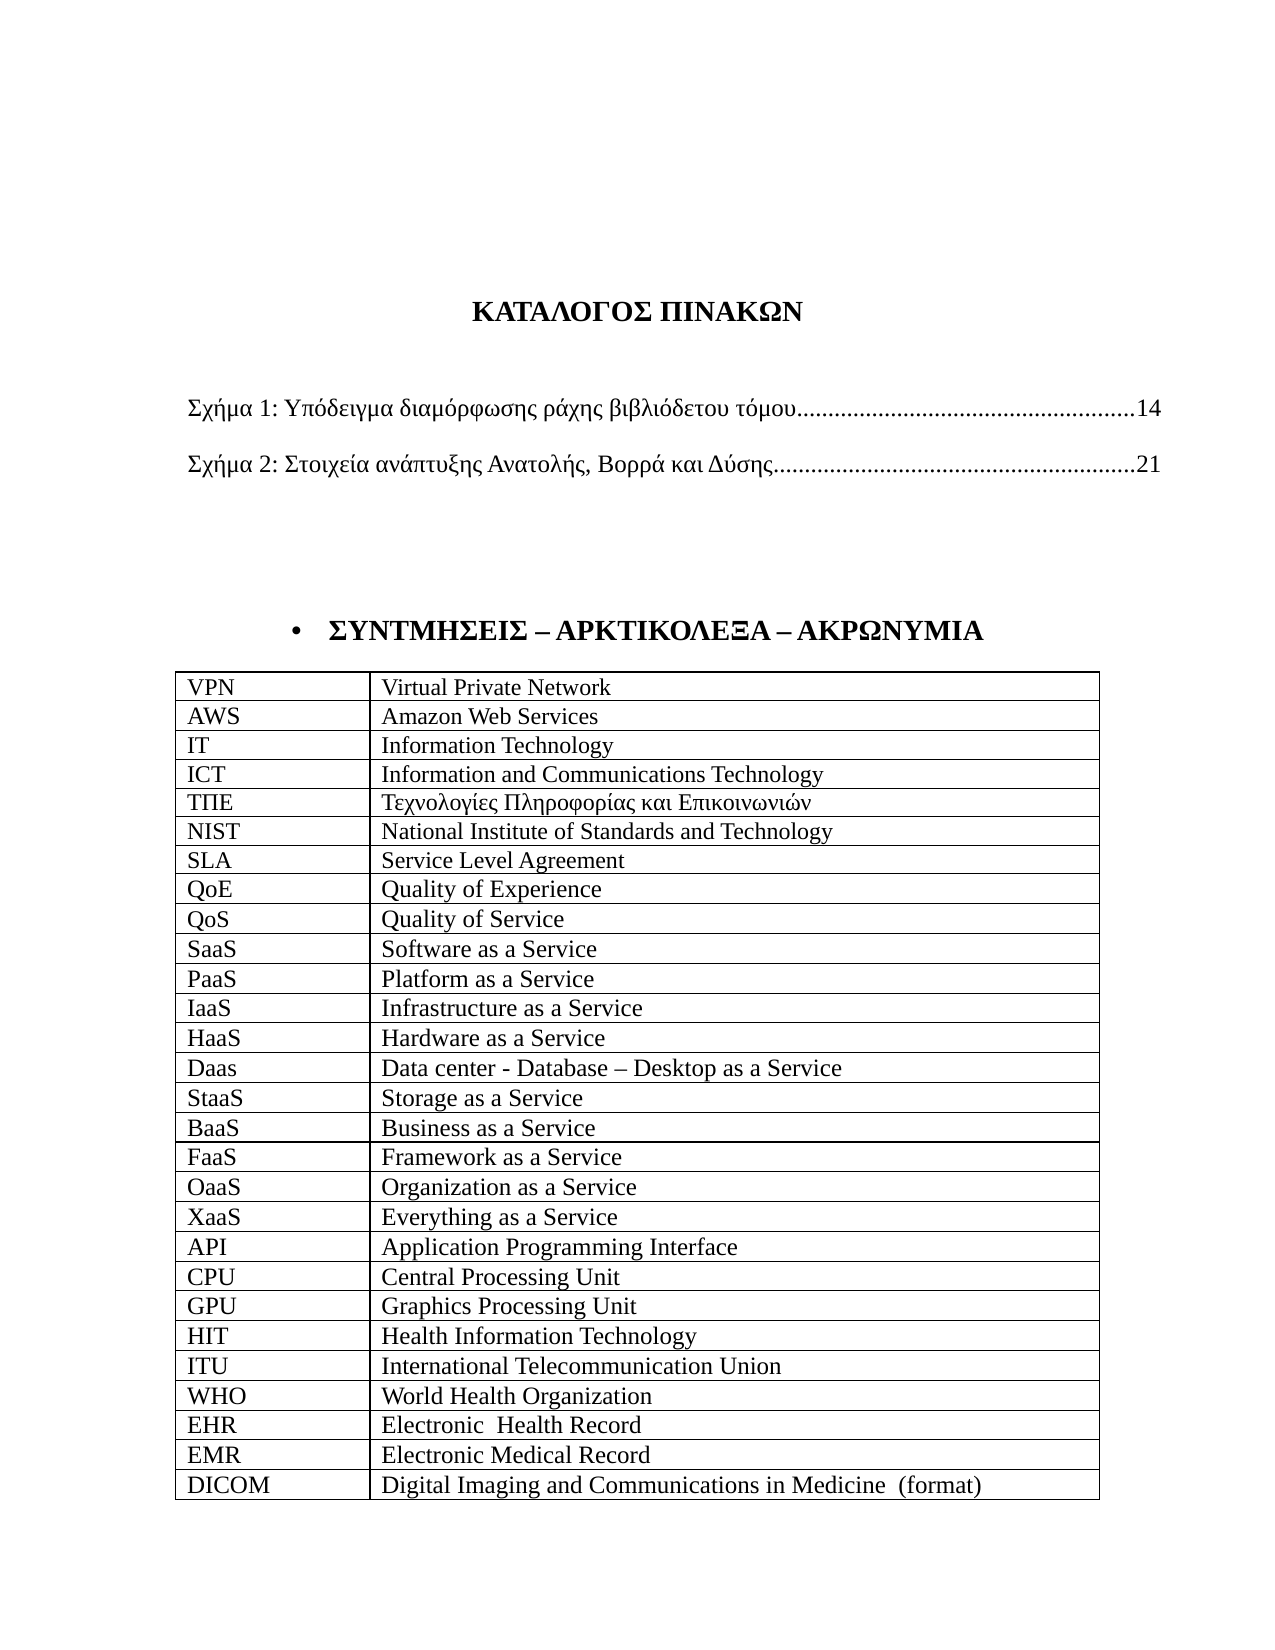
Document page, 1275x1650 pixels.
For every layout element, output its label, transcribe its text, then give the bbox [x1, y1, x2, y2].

table_cell Everything as a Service [371, 1202, 1099, 1231]
table_cell Electronic Health Record [371, 1411, 1099, 1439]
table_cell Software as a Service [371, 934, 1099, 963]
table_cell OaaS [176, 1172, 369, 1201]
table_header VPN [176, 673, 369, 700]
table_cell World Health Organization [371, 1381, 1099, 1409]
table_cell ICT [176, 760, 369, 787]
table_cell Storage as a Service [371, 1083, 1099, 1112]
table_cell GPU [176, 1291, 369, 1320]
table_cell WHO [176, 1381, 369, 1409]
table_cell QoE [176, 874, 369, 903]
table_cell API [176, 1232, 369, 1261]
table_cell HaaS [176, 1023, 369, 1052]
text Σχήμα 2: Στοιχεία ανάπτυξης Ανατολής, Βορρά και Δύσης 21 [187, 449, 1087, 478]
table_cell EHR [176, 1411, 369, 1439]
table_cell Amazon Web Services [371, 701, 1099, 730]
table_cell CPU [176, 1262, 369, 1290]
table_cell Framework as a Service [371, 1143, 1099, 1171]
table_cell StaaS [176, 1083, 369, 1112]
table_cell EMR [176, 1440, 369, 1469]
table_cell Data center - Database – Desktop as a Service [371, 1053, 1099, 1082]
text ΚΑΤΑΛΟΓΟΣ ΠΙΝΑΚΩΝ [187, 294, 1087, 327]
text Σχήμα 1: Υπόδειγμα διαμόρφωσης ράχης βιβλιόδετου τόμου 14 [187, 393, 1087, 422]
table_cell Digital Imaging and Communications in Medicine (format) [371, 1470, 1099, 1499]
table_cell International Telecommunication Union [371, 1351, 1099, 1380]
table_cell AWS [176, 701, 369, 730]
table_cell SaaS [176, 934, 369, 963]
table_cell FaaS [176, 1143, 369, 1171]
table_cell Platform as a Service [371, 964, 1099, 992]
table_cell Electronic Medical Record [371, 1440, 1099, 1469]
table_cell National Institute of Standards and Technology [371, 817, 1099, 845]
table_cell Daas [176, 1053, 369, 1082]
table_cell Information Technology [371, 731, 1099, 759]
table_cell DICOM [176, 1470, 369, 1499]
table_cell ΤΠΕ [176, 789, 369, 816]
table_cell ITU [176, 1351, 369, 1380]
table_cell Health Information Technology [371, 1321, 1099, 1350]
table_cell IaaS [176, 994, 369, 1022]
table_cell BaaS [176, 1113, 369, 1141]
table_cell Business as a Service [371, 1113, 1099, 1141]
table_cell XaaS [176, 1202, 369, 1231]
table_cell Application Programming Interface [371, 1232, 1099, 1261]
table_cell Quality of Experience [371, 874, 1099, 903]
table_header Virtual Private Network [371, 673, 1099, 700]
table_cell SLA [176, 846, 369, 873]
table_cell Infrastructure as a Service [371, 994, 1099, 1022]
table_cell Hardware as a Service [371, 1023, 1099, 1052]
list ΣΥΝΤΜΗΣΕΙΣ – ΑΡΚΤΙΚΟΛΕΞΑ – ΑΚΡΩΝΥΜΙΑ [187, 613, 1087, 646]
table_cell Service Level Agreement [371, 846, 1099, 873]
table_cell QoS [176, 904, 369, 933]
table_cell Τεχνολογίες Πληροφορίας και Επικοινωνιών [371, 789, 1099, 816]
table_cell NIST [176, 817, 369, 845]
table_cell Organization as a Service [371, 1172, 1099, 1201]
table_cell HIT [176, 1321, 369, 1350]
table_cell Quality of Service [371, 904, 1099, 933]
table_cell IT [176, 731, 369, 759]
table_cell Graphics Processing Unit [371, 1291, 1099, 1320]
table_cell Information and Communications Technology [371, 760, 1099, 787]
table_cell PaaS [176, 964, 369, 992]
table_cell Central Processing Unit [371, 1262, 1099, 1290]
